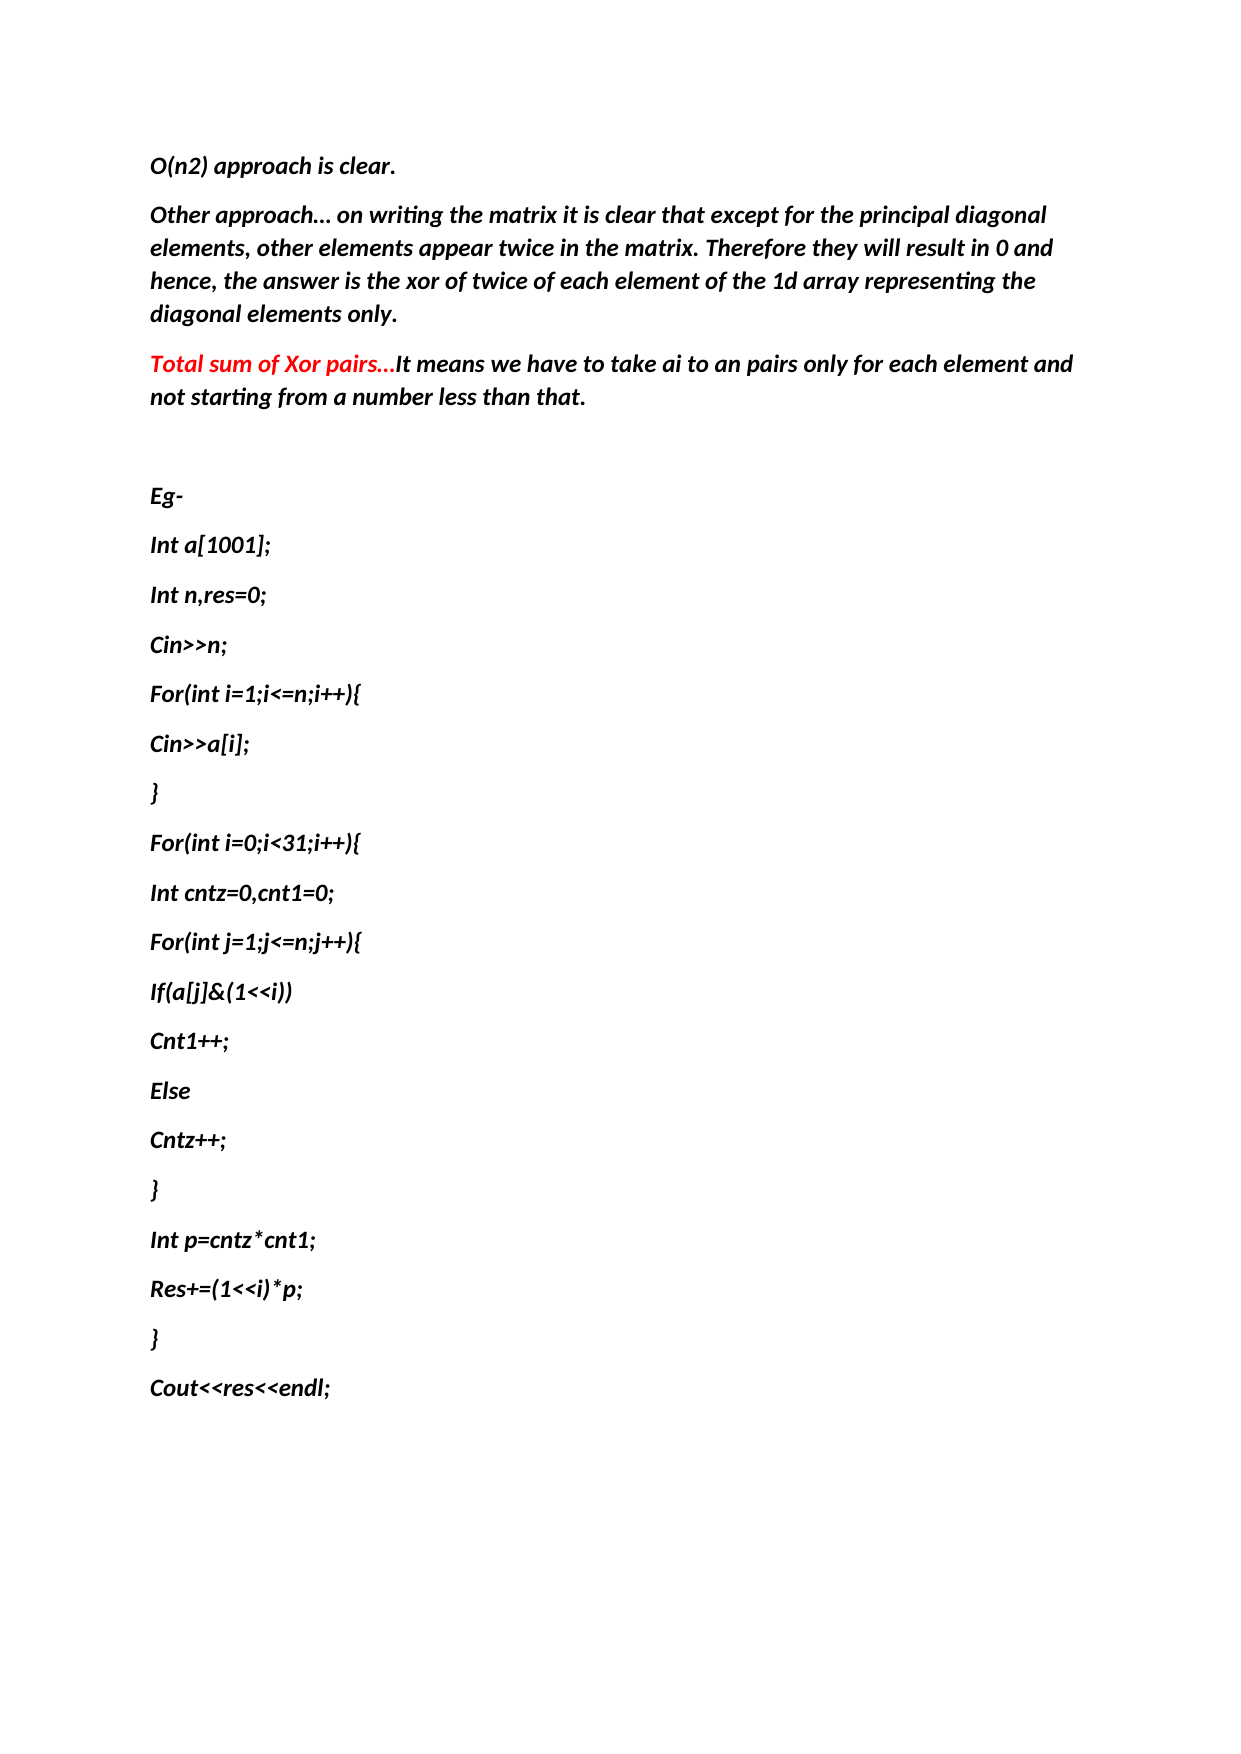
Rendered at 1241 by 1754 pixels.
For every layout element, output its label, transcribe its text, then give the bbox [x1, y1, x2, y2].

text For(int j=1;j<=n;j++){ [150, 926, 1090, 957]
text Int n,res=0; [150, 579, 1090, 610]
text Other approach… on writing the matrix it is clear that except for the principal diagonal elements, other elements appear twice in the matrix. Therefore they will result in 0 and hence, the answer is the xor of twice of each element of the 1d array representing the diagonal elements only. [150, 199, 1090, 329]
text Int cntz=0,cnt1=0; [150, 877, 1090, 907]
text Cin>>a[i]; [150, 728, 1090, 758]
text For(int i=1;i<=n;i++){ [150, 678, 1090, 709]
text } [150, 1174, 1090, 1205]
text O(n2) approach is clear. [150, 150, 1090, 181]
text Total sum of Xor pairs…It means we have to take ai to an pairs only for each element and not starting from a number less than that. [150, 348, 1090, 411]
text Else [150, 1075, 1090, 1106]
text If(a[j]&(1<<i)) [150, 976, 1090, 1006]
text Res+=(1<<i)*p; [150, 1273, 1090, 1304]
text Cnt1++; [150, 1025, 1090, 1056]
text For(int i=0;i<31;i++){ [150, 827, 1090, 858]
text Cout<<res<<endl; [150, 1372, 1090, 1403]
text Cntz++; [150, 1124, 1090, 1155]
text Int a[1001]; [150, 529, 1090, 560]
text Int p=cntz*cnt1; [150, 1224, 1090, 1254]
text Eg- [150, 480, 1090, 511]
text } [150, 1323, 1090, 1353]
text Cin>>n; [150, 629, 1090, 659]
text } [150, 777, 1090, 808]
